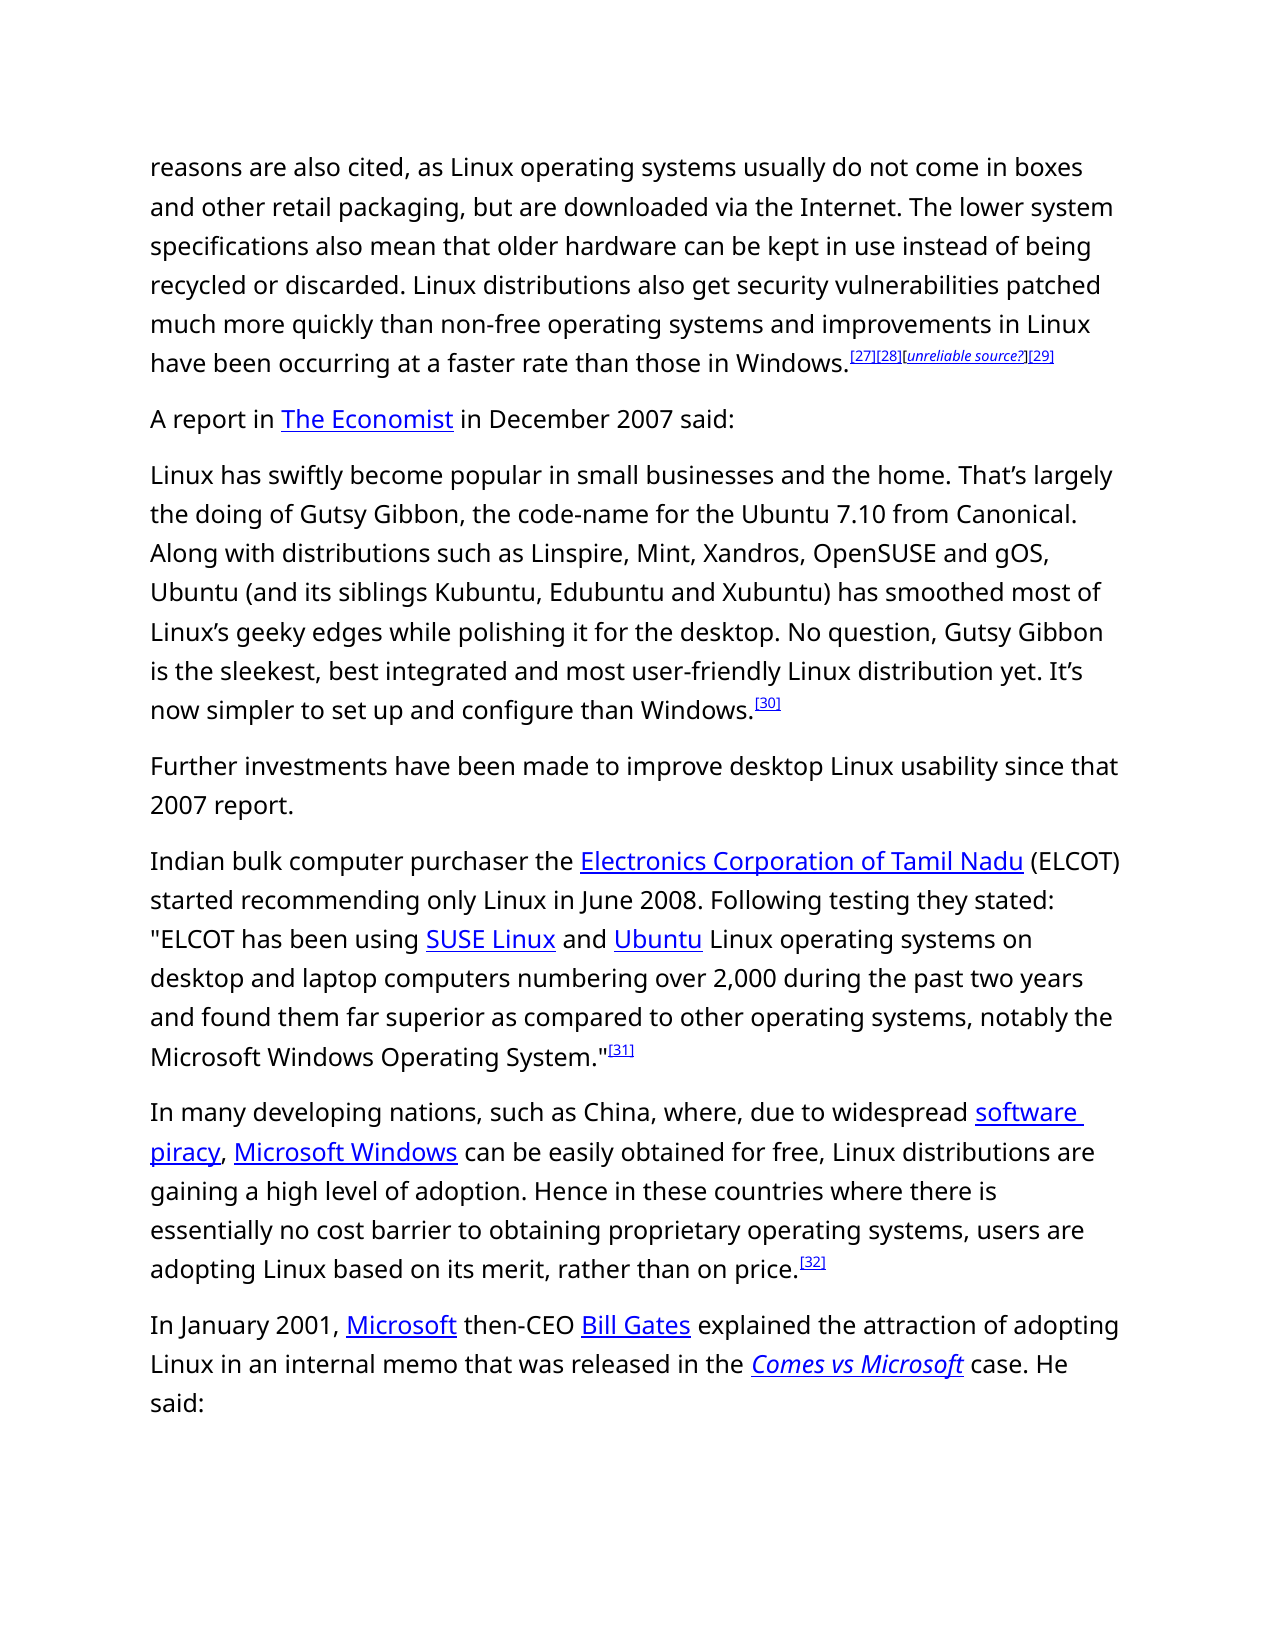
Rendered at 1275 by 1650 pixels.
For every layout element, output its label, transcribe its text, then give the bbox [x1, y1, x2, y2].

text Linux has swiftly become popular in small businesses and the home. That’s largely the doing of Gutsy Gibbon, the code-name for the Ubuntu 7.10 from Canonical. Along with distributions such as Linspire, Mint, Xandros, OpenSUSE and gOS, Ubuntu (and its siblings Kubuntu, Edubuntu and Xubuntu) has smoothed most of Linux’s geeky edges while polishing it for the desktop. No question, Gutsy Gibbon is the sleekest, best integrated and most user-friendly Linux distribution yet. It’s now simpler to set up and configure than Windows.[30] [150, 457, 1125, 727]
text In January 2001, Microsoft then-CEO Bill Gates explained the attraction of adopting Linux in an internal memo that was released in the Comes vs Microsoft case. He said: [150, 1307, 1125, 1420]
text A report in The Economist in December 2007 said: [150, 402, 1125, 436]
text Indian bulk computer purchaser the Electronics Corporation of Tamil Nadu (ELCOT) started recommending only Linux in June 2008. Following testing they stated: "ELCOT has been using SUSE Linux and Ubuntu Linux operating systems on desktop and laptop computers numbering over 2,000 during the past two years and found them far superior as compared to other operating systems, notably the Microsoft Windows Operating System."[31] [150, 843, 1125, 1073]
text Further investments have been made to improve desktop Linux usability since that 2007 report. [150, 748, 1125, 822]
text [150, 150, 1125, 380]
text In many developing nations, such as China, where, due to widespread software piracy, Microsoft Windows can be easily obtained for free, Linux distributions are gaining a high level of adoption. Hence in these countries where there is essentially no cost barrier to obtaining proprietary operating systems, users are adopting Linux based on its merit, rather than on price.[32] [150, 1095, 1125, 1286]
